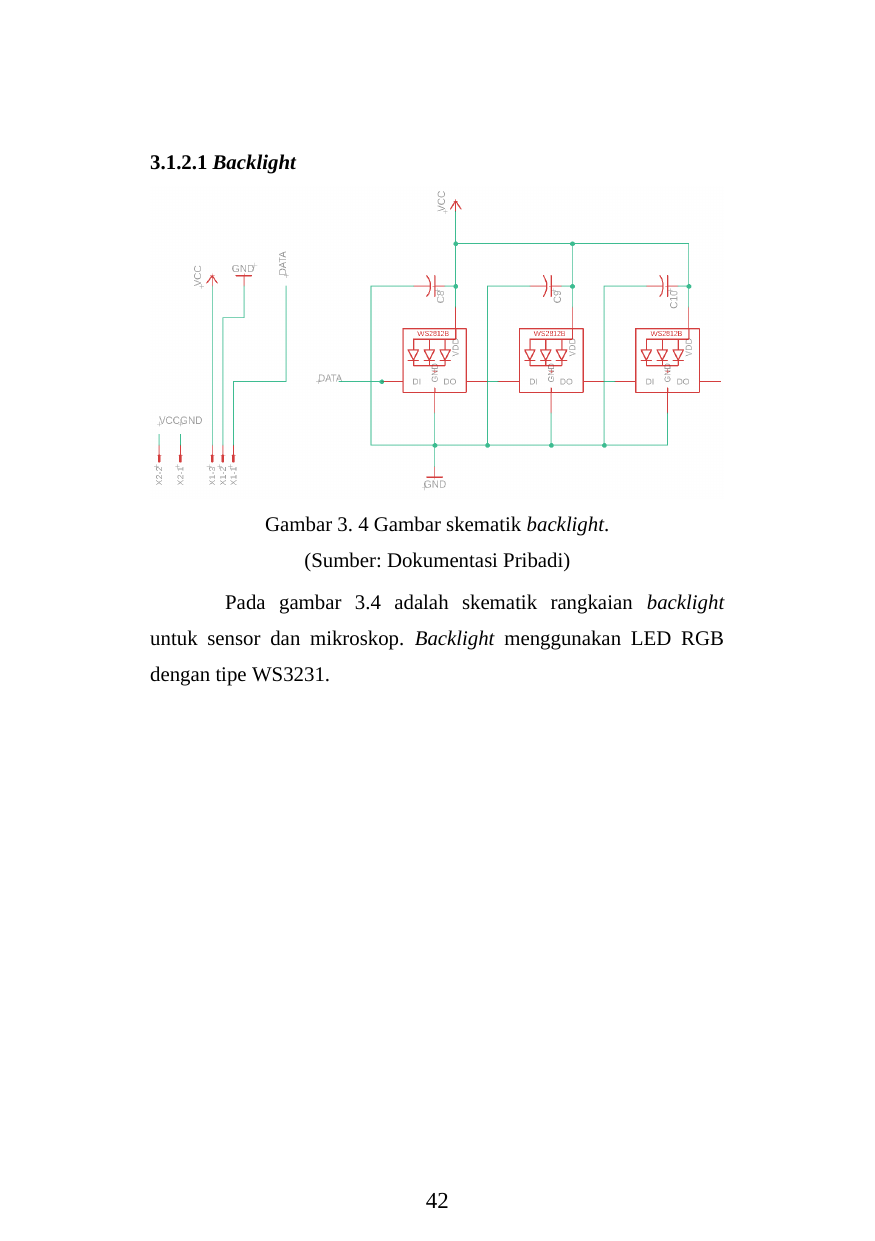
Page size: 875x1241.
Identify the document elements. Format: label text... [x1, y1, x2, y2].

text Gambar 3. 4 Gambar skematik backlight. [150, 512, 724, 536]
subtitle 3.1.2.1 Backlight [150, 150, 724, 174]
text (Sumber: Dokumentasi Pribadi) [150, 548, 724, 572]
picture [150, 186, 725, 499]
text Pada gambar 3.4 adalah skematik rangkaian backlight untuk sensor dan mikroskop. Backlight menggunakan LED RGB dengan tipe WS3231. [150, 590, 724, 686]
